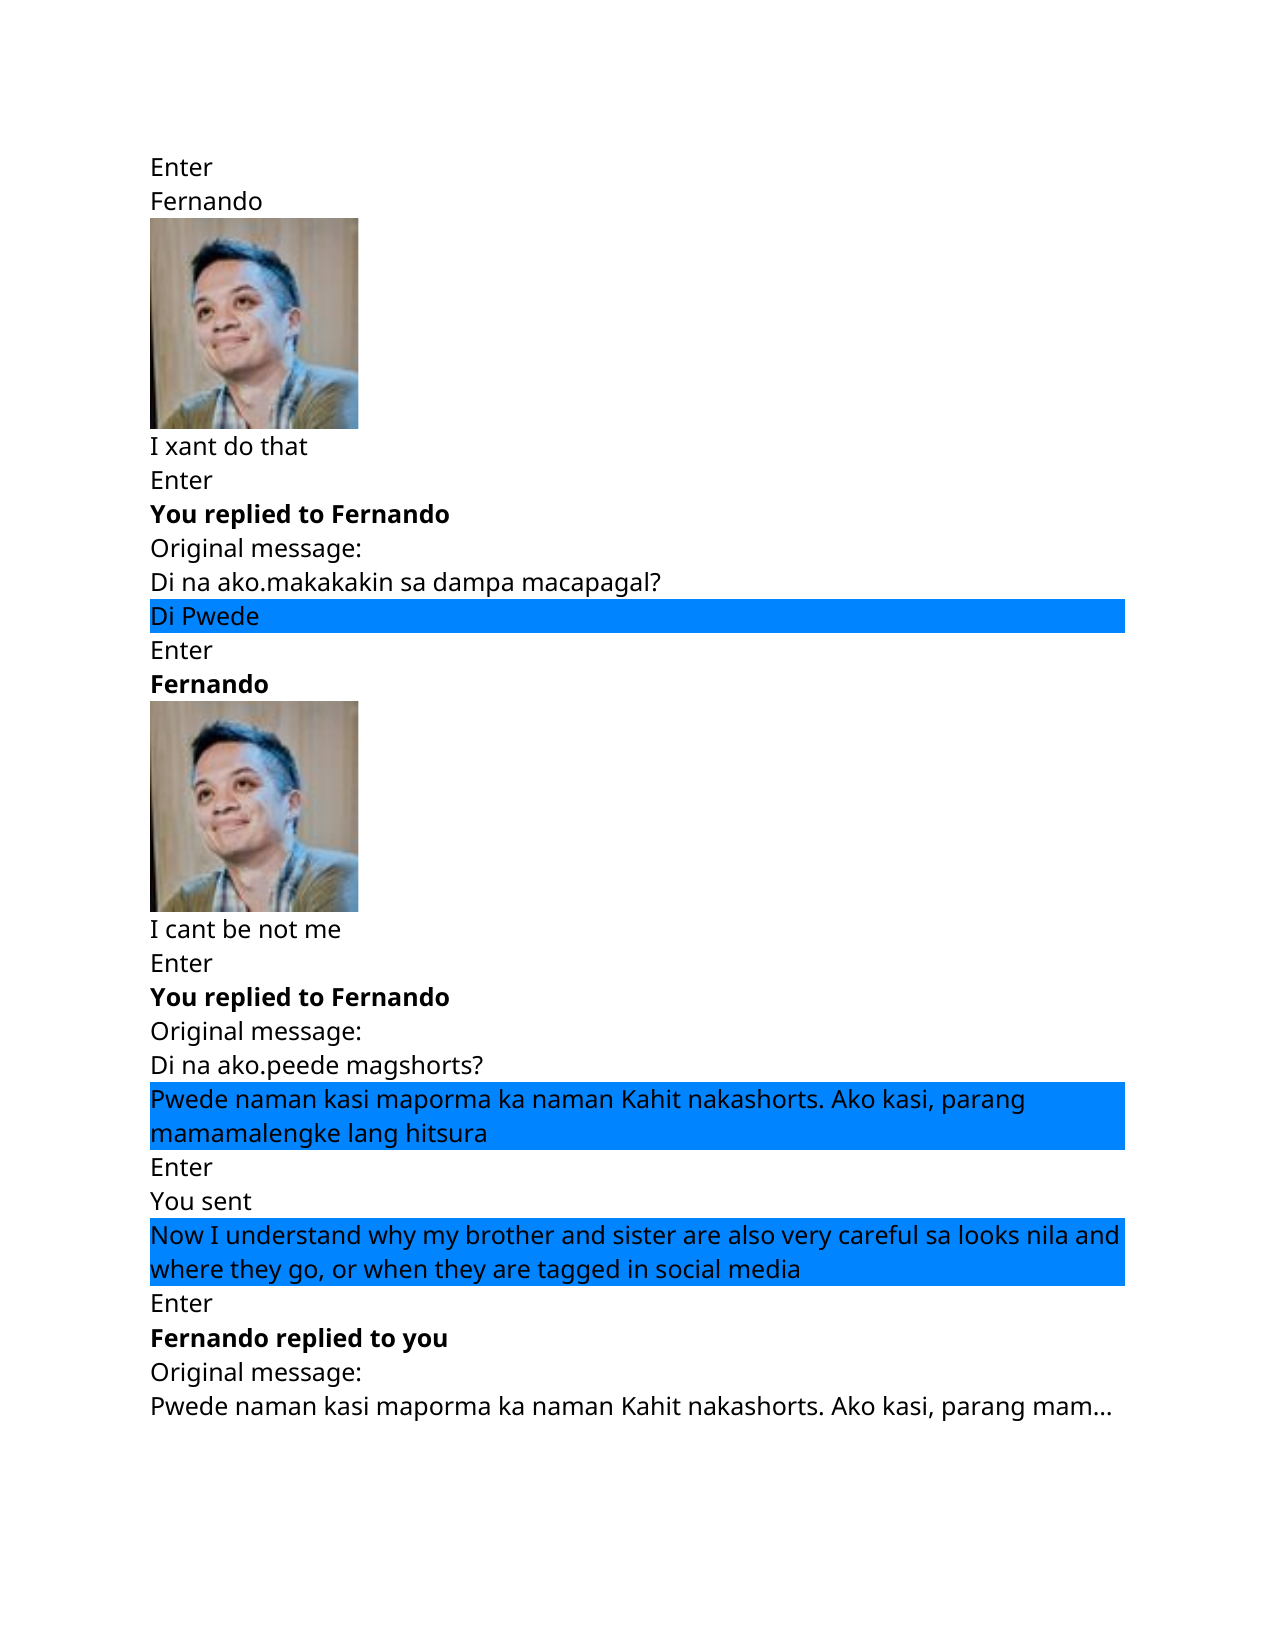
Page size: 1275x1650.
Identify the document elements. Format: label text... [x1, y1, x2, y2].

text I cant be not me [150, 911, 1125, 946]
text Now I understand why my brother and sister are also very careful sa looks nila and where they go, or when they are tagged in social media [150, 1218, 1125, 1286]
text You replied to Fernando [150, 979, 1125, 1014]
picture [150, 218, 359, 429]
text Enter [150, 463, 1125, 497]
text Fernando [150, 667, 1125, 701]
text Original message: [150, 531, 1125, 565]
text Original message: [150, 1014, 1125, 1048]
text Fernando [150, 184, 1125, 218]
picture [150, 701, 359, 912]
text Enter [150, 1286, 1125, 1320]
text Original message: [150, 1354, 1125, 1388]
text Enter [150, 150, 1125, 184]
text You replied to Fernando [150, 497, 1125, 531]
text Fernando replied to you [150, 1320, 1125, 1354]
text Enter [150, 1150, 1125, 1184]
text Enter [150, 946, 1125, 979]
text Pwede naman kasi maporma ka naman Kahit nakashorts. Ako kasi, parang mamamalengke lang hitsura [150, 1082, 1125, 1150]
text Pwede naman kasi maporma ka naman Kahit nakashorts. Ako kasi, parang mam… [150, 1388, 1125, 1422]
text Di na ako.peede magshorts? [150, 1048, 1125, 1082]
text I xant do that [150, 428, 1125, 463]
text Enter [150, 633, 1125, 667]
text Di Pwede [150, 599, 1125, 633]
text You sent [150, 1184, 1125, 1218]
text Di na ako.makakakin sa dampa macapagal? [150, 565, 1125, 599]
